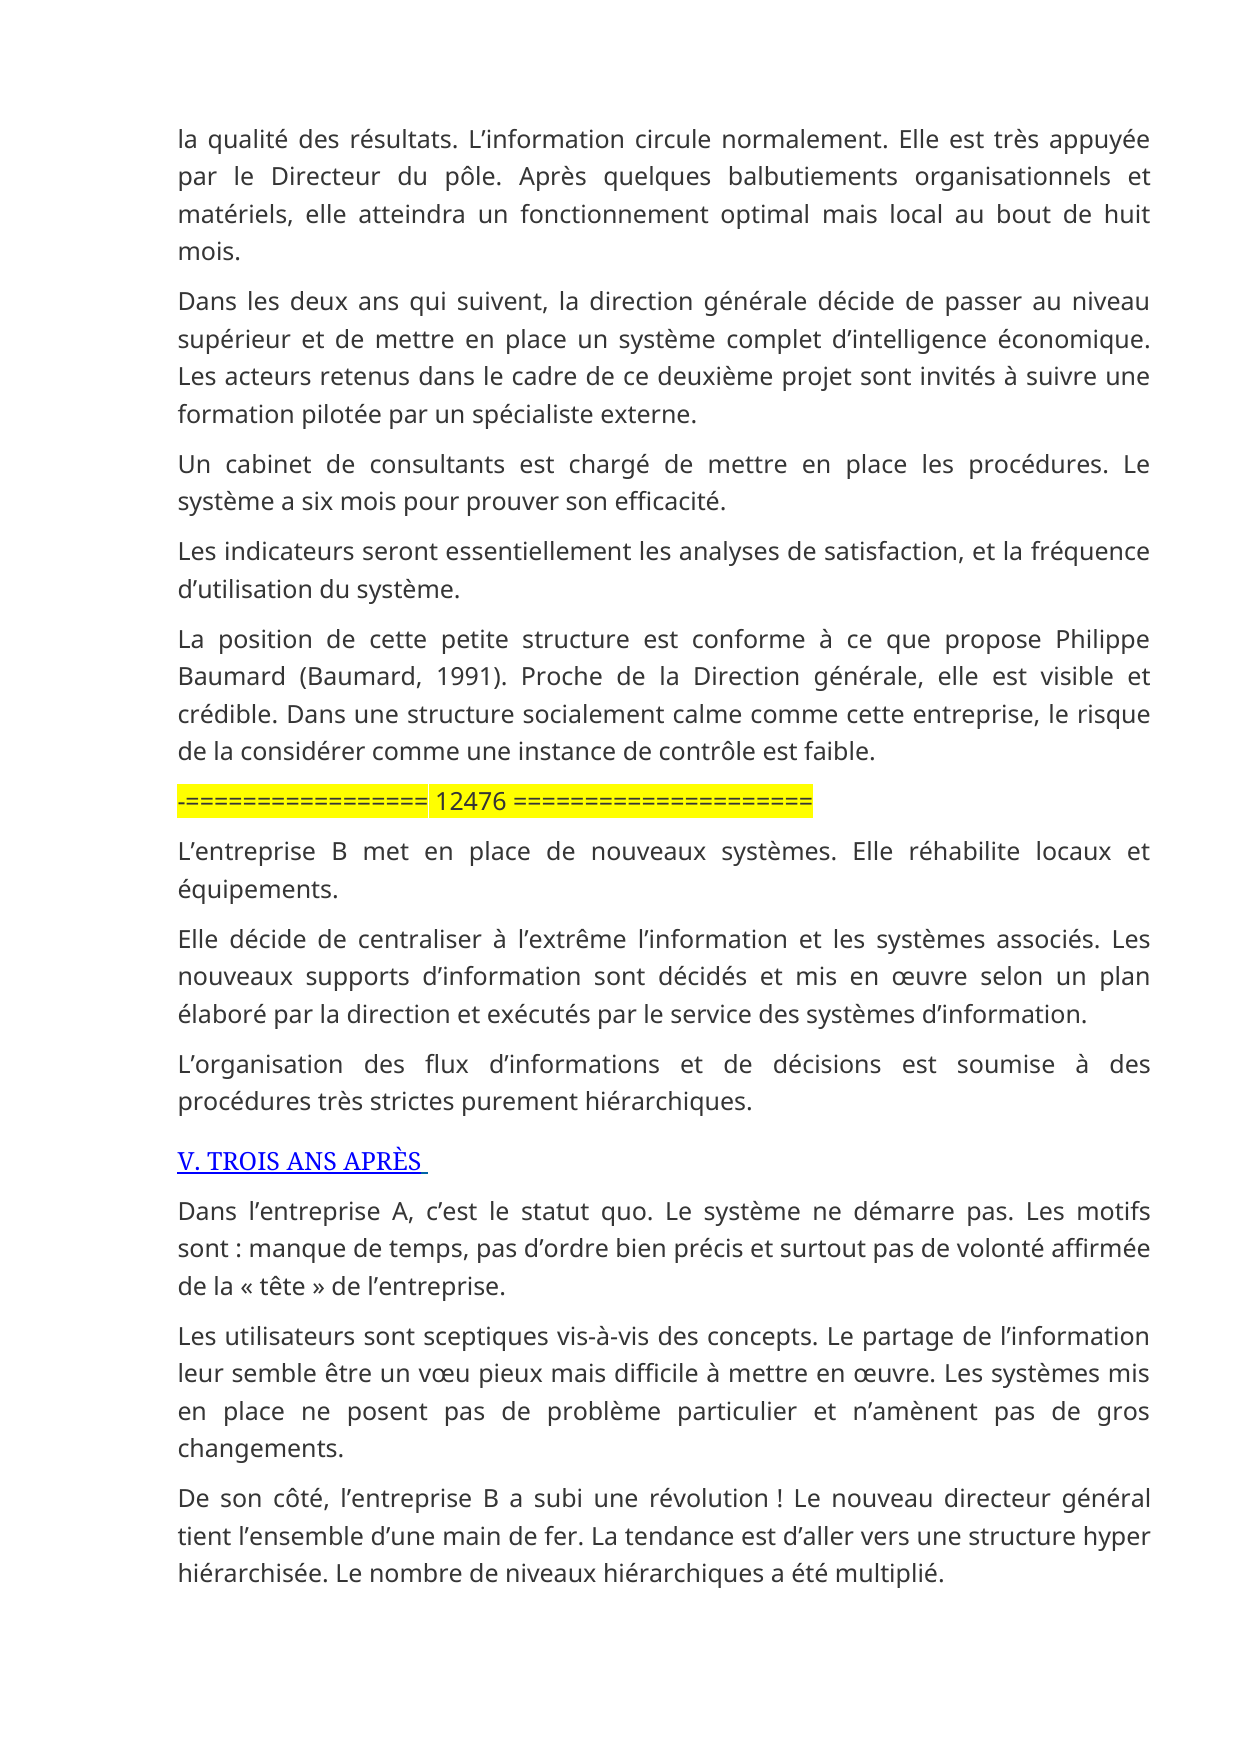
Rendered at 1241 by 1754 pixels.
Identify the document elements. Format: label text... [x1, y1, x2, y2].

text L’organisation des flux d’informations et de décisions est soumise à des procédures très strictes purement hiérarchiques. [177, 1043, 1152, 1118]
text De son côté, l’entreprise B a subi une révolution ! Le nouveau directeur général tient l’ensemble d’une main de fer. La tendance est d’aller vers une structure hyper hiérarchisée. Le nombre de niveaux hiérarchiques a été multiplié. [177, 1477, 1152, 1590]
text -================= 12476 ===================== [177, 781, 1152, 818]
text Un cabinet de consultants est chargé de mettre en place les procédures. Le système a six mois pour prouver son efficacité. [177, 443, 1152, 518]
text Les utilisateurs sont sceptiques vis-à-vis des concepts. Le partage de l’information leur semble être un vœu pieux mais difficile à mettre en œuvre. Les systèmes mis en place ne posent pas de problème particulier et n’amènent pas de gros changements. [177, 1315, 1152, 1465]
text Dans l’entreprise A, c’est le statut quo. Le système ne démarre pas. Les motifs sont : manque de temps, pas d’ordre bien précis et surtout pas de volonté affirmée de la « tête » de l’entreprise. [177, 1190, 1152, 1302]
text Elle décide de centraliser à l’extrême l’information et les systèmes associés. Les nouveaux supports d’information sont décidés et mis en œuvre selon un plan élaboré par la direction et exécutés par le service des systèmes d’information. [177, 918, 1152, 1031]
text Les indicateurs seront essentiellement les analyses de satisfaction, et la fréquence d’utilisation du système. [177, 531, 1152, 606]
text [177, 118, 1152, 268]
text La position de cette petite structure est conforme à ce que propose Philippe Baumard (Baumard, 1991). Proche de la Direction générale, elle est visible et crédible. Dans une structure socialement calme comme cette entreprise, le risque de la considérer comme une instance de contrôle est faible. [177, 618, 1152, 768]
text Dans les deux ans qui suivent, la direction générale décide de passer au niveau supérieur et de mettre en place un système complet d’intelligence économique. Les acteurs retenus dans le cadre de ce deuxième projet sont invités à suivre une formation pilotée par un spécialiste externe. [177, 281, 1152, 431]
subtitle V. TROIS ANS APRÈS [177, 1143, 1152, 1177]
text L’entreprise B met en place de nouveaux systèmes. Elle réhabilite locaux et équipements. [177, 831, 1152, 906]
